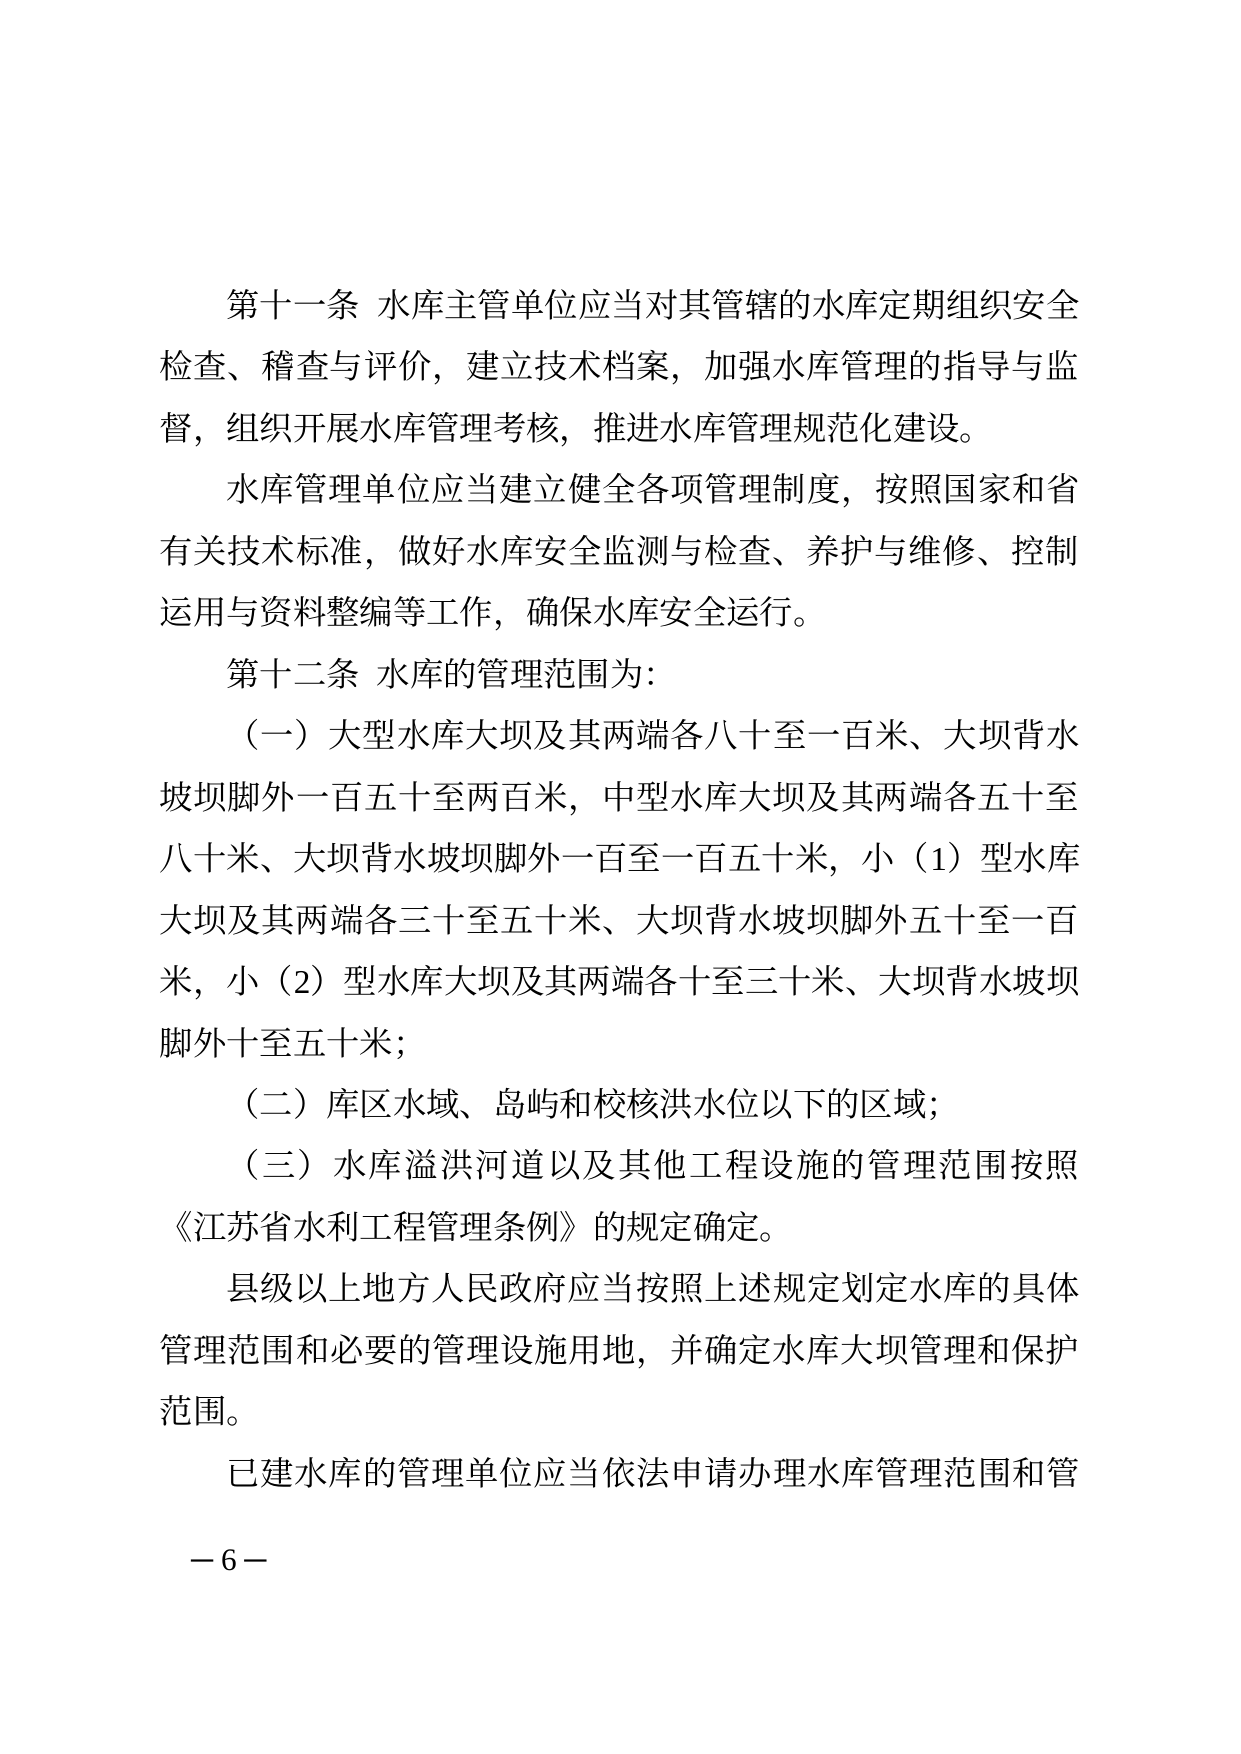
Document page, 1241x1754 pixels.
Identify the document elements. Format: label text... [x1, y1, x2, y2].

text 第十一条 水库主管单位应当对其管辖的水库定期组织安全检查、稽查与评价，建立技术档案，加强水库管理的指导与监督，组织开展水库管理考核，推进水库管理规范化建设。 [159, 268, 1081, 453]
text （二）库区水域、岛屿和校核洪水位以下的区域； [159, 1067, 1081, 1129]
text 第十二条 水库的管理范围为： [159, 637, 1081, 698]
text 县级以上地方人民政府应当按照上述规定划定水库的具体管理范围和必要的管理设施用地，并确定水库大坝管理和保护范围。 [159, 1252, 1081, 1436]
text （一）大型水库大坝及其两端各八十至一百米、大坝背水坡坝脚外一百五十至两百米，中型水库大坝及其两端各五十至八十米、大坝背水坡坝脚外一百至一百五十米，小（1）型水库大坝及其两端各三十至五十米、大坝背水坡坝脚外五十至一百米，小（2）型水库大坝及其两端各十至三十米、大坝背水坡坝脚外十至五十米； [159, 698, 1081, 1067]
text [159, 1436, 1081, 1497]
text （三）水库溢洪河道以及其他工程设施的管理范围按照《江苏省水利工程管理条例》的规定确定。 [159, 1129, 1081, 1252]
text 水库管理单位应当建立健全各项管理制度，按照国家和省有关技术标准，做好水库安全监测与检查、养护与维修、控制运用与资料整编等工作，确保水库安全运行。 [159, 453, 1081, 637]
